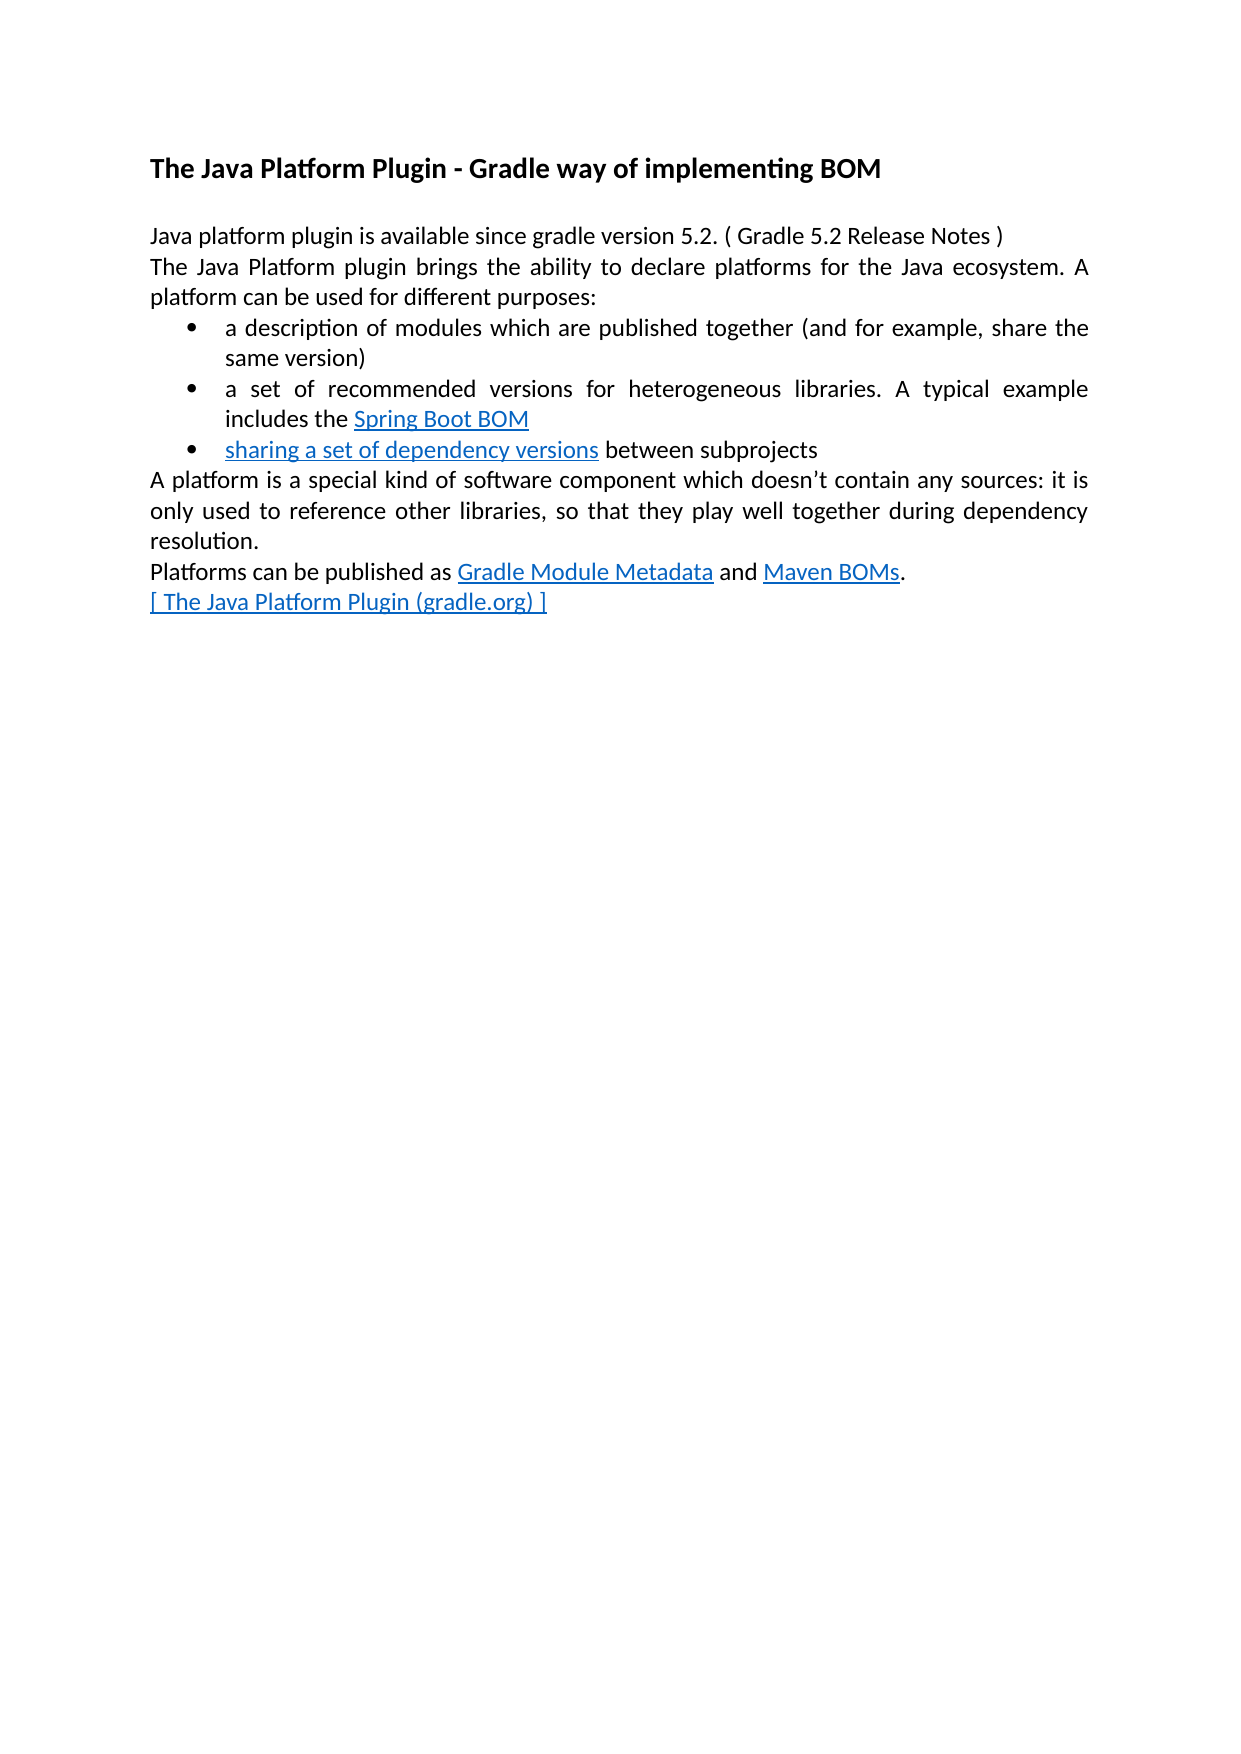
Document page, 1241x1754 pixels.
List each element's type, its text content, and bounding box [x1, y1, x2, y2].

list a description of modules which are published together (and for example, share the same version) [187, 312, 1090, 373]
text Java platform plugin is available since gradle version 5.2. ( Gradle 5.2 Release Notes ) [150, 220, 1090, 251]
subtitle The Java Platform Plugin - Gradle way of implementing BOM [150, 150, 1090, 186]
list a set of recommended versions for heterogeneous libraries. A typical example includes the Spring Boot BOM [187, 373, 1090, 434]
text [ The Java Platform Plugin (gradle.org) ] [150, 586, 1090, 617]
text The Java Platform plugin brings the ability to declare platforms for the Java ecosystem. A platform can be used for different purposes: [150, 251, 1090, 312]
text A platform is a special kind of software component which doesn’t contain any sources: it is only used to reference other libraries, so that they play well together during dependency resolution. [150, 464, 1090, 556]
list sharing a set of dependency versions between subprojects [187, 434, 1090, 464]
text Platforms can be published as Gradle Module Metadata and Maven BOMs. [150, 556, 1090, 586]
